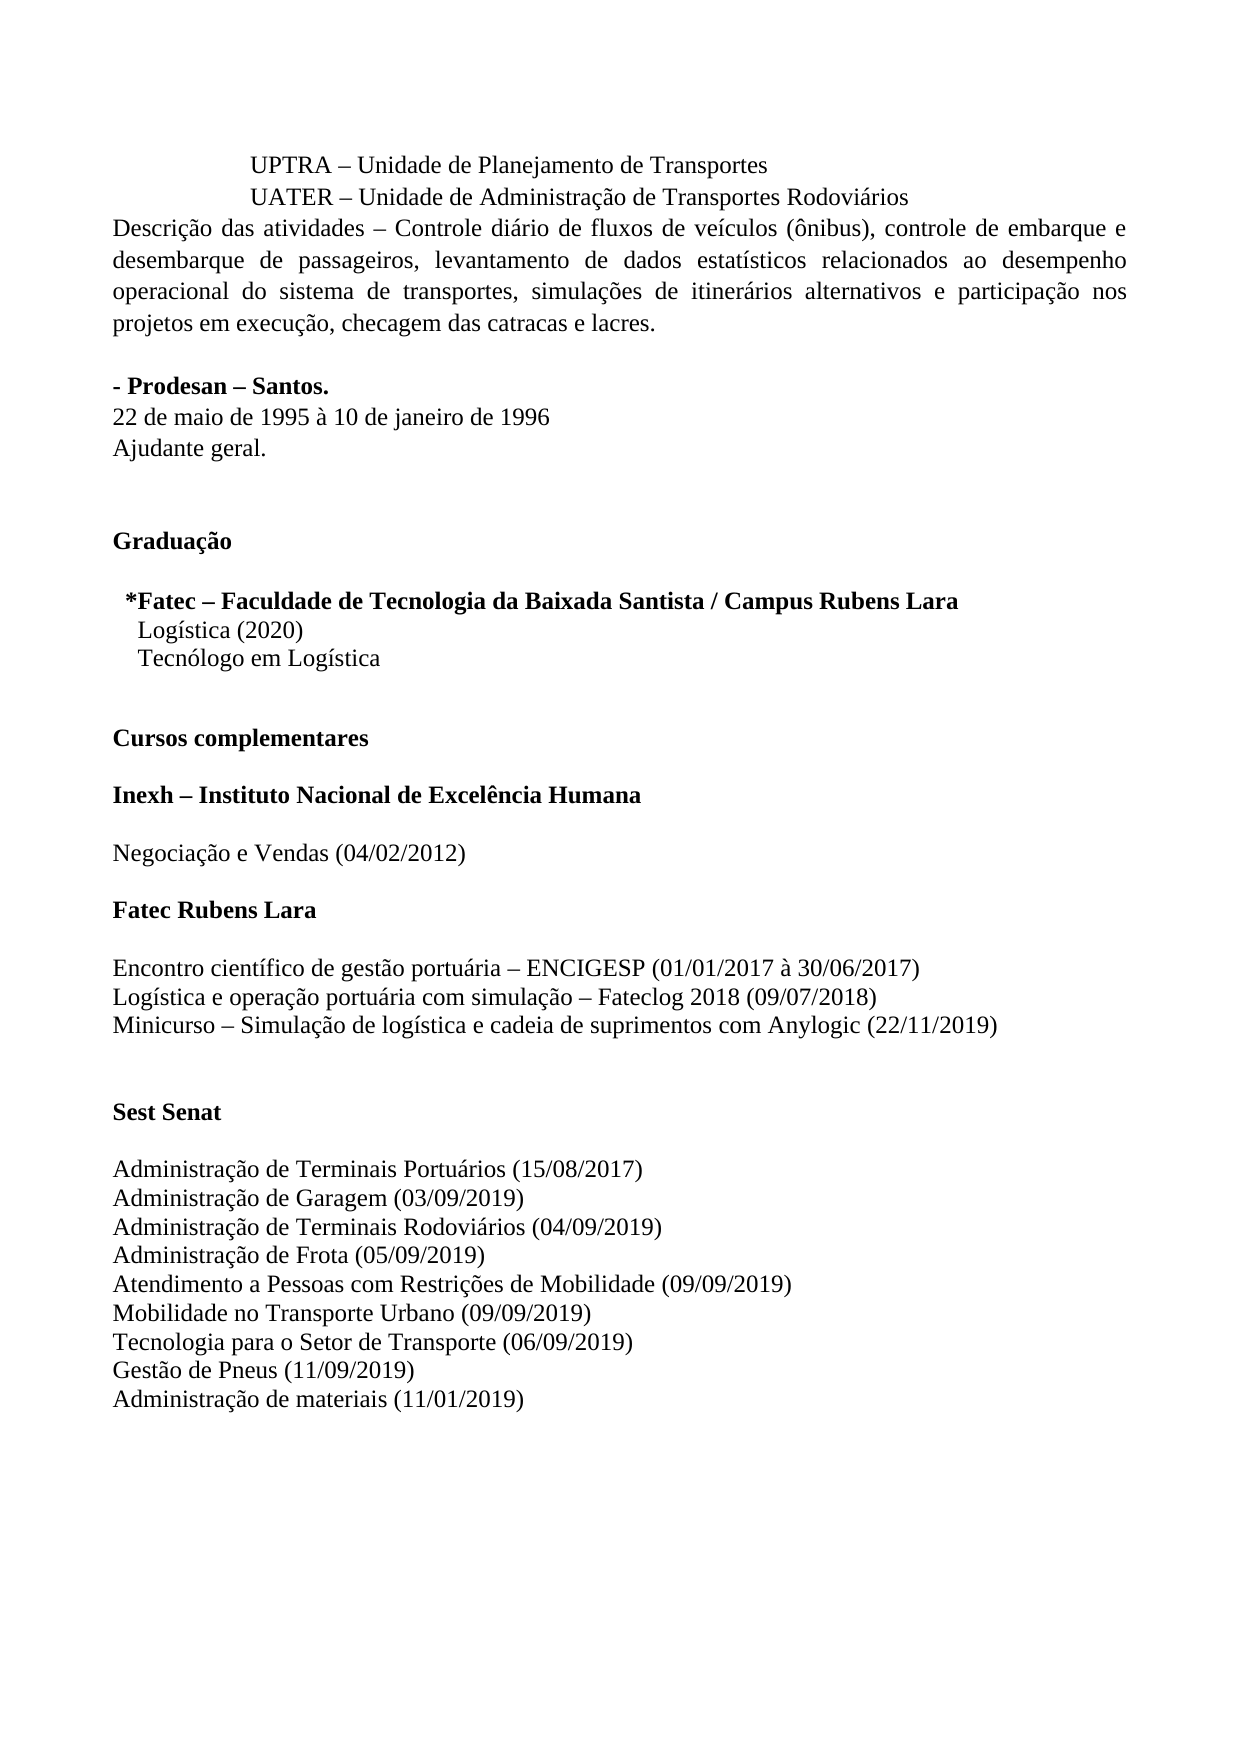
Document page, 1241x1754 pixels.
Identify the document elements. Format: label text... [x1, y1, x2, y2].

text Logística (2020) [112, 615, 1128, 643]
text Cursos complementares [112, 723, 1128, 752]
text Tecnólogo em Logística [112, 643, 1128, 672]
text Encontro científico de gestão portuária – ENCIGESP (01/01/2017 à 30/06/2017) [112, 953, 1128, 982]
text Negociação e Vendas (04/02/2012) [112, 838, 1128, 867]
text Administração de Frota (05/09/2019) [112, 1241, 1128, 1269]
text Administração de Terminais Portuários (15/08/2017) [112, 1154, 1128, 1183]
list UATER – Unidade de Administração de Transportes Rodoviários [112, 182, 1128, 210]
text Fatec Rubens Lara [112, 896, 1128, 924]
list Descrição das atividades – Controle diário de fluxos de veículos (ônibus), controle de embarque e desembarque de passageiros, levantamento de dados estatísticos relacionados ao desempenho operacional do sistema de transportes, simulações de itinerários alternativos e participação nos projetos em execução, checagem das catracas e lacres. [112, 213, 1128, 337]
text Ajudante geral. [112, 433, 1128, 462]
text 22 de maio de 1995 à 10 de janeiro de 1996 [112, 402, 1128, 431]
text Mobilidade no Transporte Urbano (09/09/2019) [112, 1298, 1128, 1327]
text Gestão de Pneus (11/09/2019) [112, 1356, 1128, 1384]
text Administração de Garagem (03/09/2019) [112, 1183, 1128, 1212]
text - Prodesan – Santos. [112, 371, 1128, 400]
text Logística e operação portuária com simulação – Fateclog 2018 (09/07/2018) [112, 982, 1128, 1011]
text *Fatec – Faculdade de Tecnologia da Baixada Santista / Campus Rubens Lara [112, 586, 1128, 615]
text Minicurso – Simulação de logística e cadeia de suprimentos com Anylogic (22/11/2019) [112, 1011, 1128, 1039]
text Administração de materiais (11/01/2019) [112, 1384, 1128, 1413]
text Graduação [112, 526, 1128, 555]
text Tecnologia para o Setor de Transporte (06/09/2019) [112, 1327, 1128, 1356]
text Inexh – Instituto Nacional de Excelência Humana [112, 781, 1128, 809]
text Administração de Terminais Rodoviários (04/09/2019) [112, 1212, 1128, 1241]
list UPTRA – Unidade de Planejamento de Transportes [112, 150, 1128, 179]
text Atendimento a Pessoas com Restrições de Mobilidade (09/09/2019) [112, 1269, 1128, 1298]
text Sest Senat [112, 1097, 1128, 1126]
